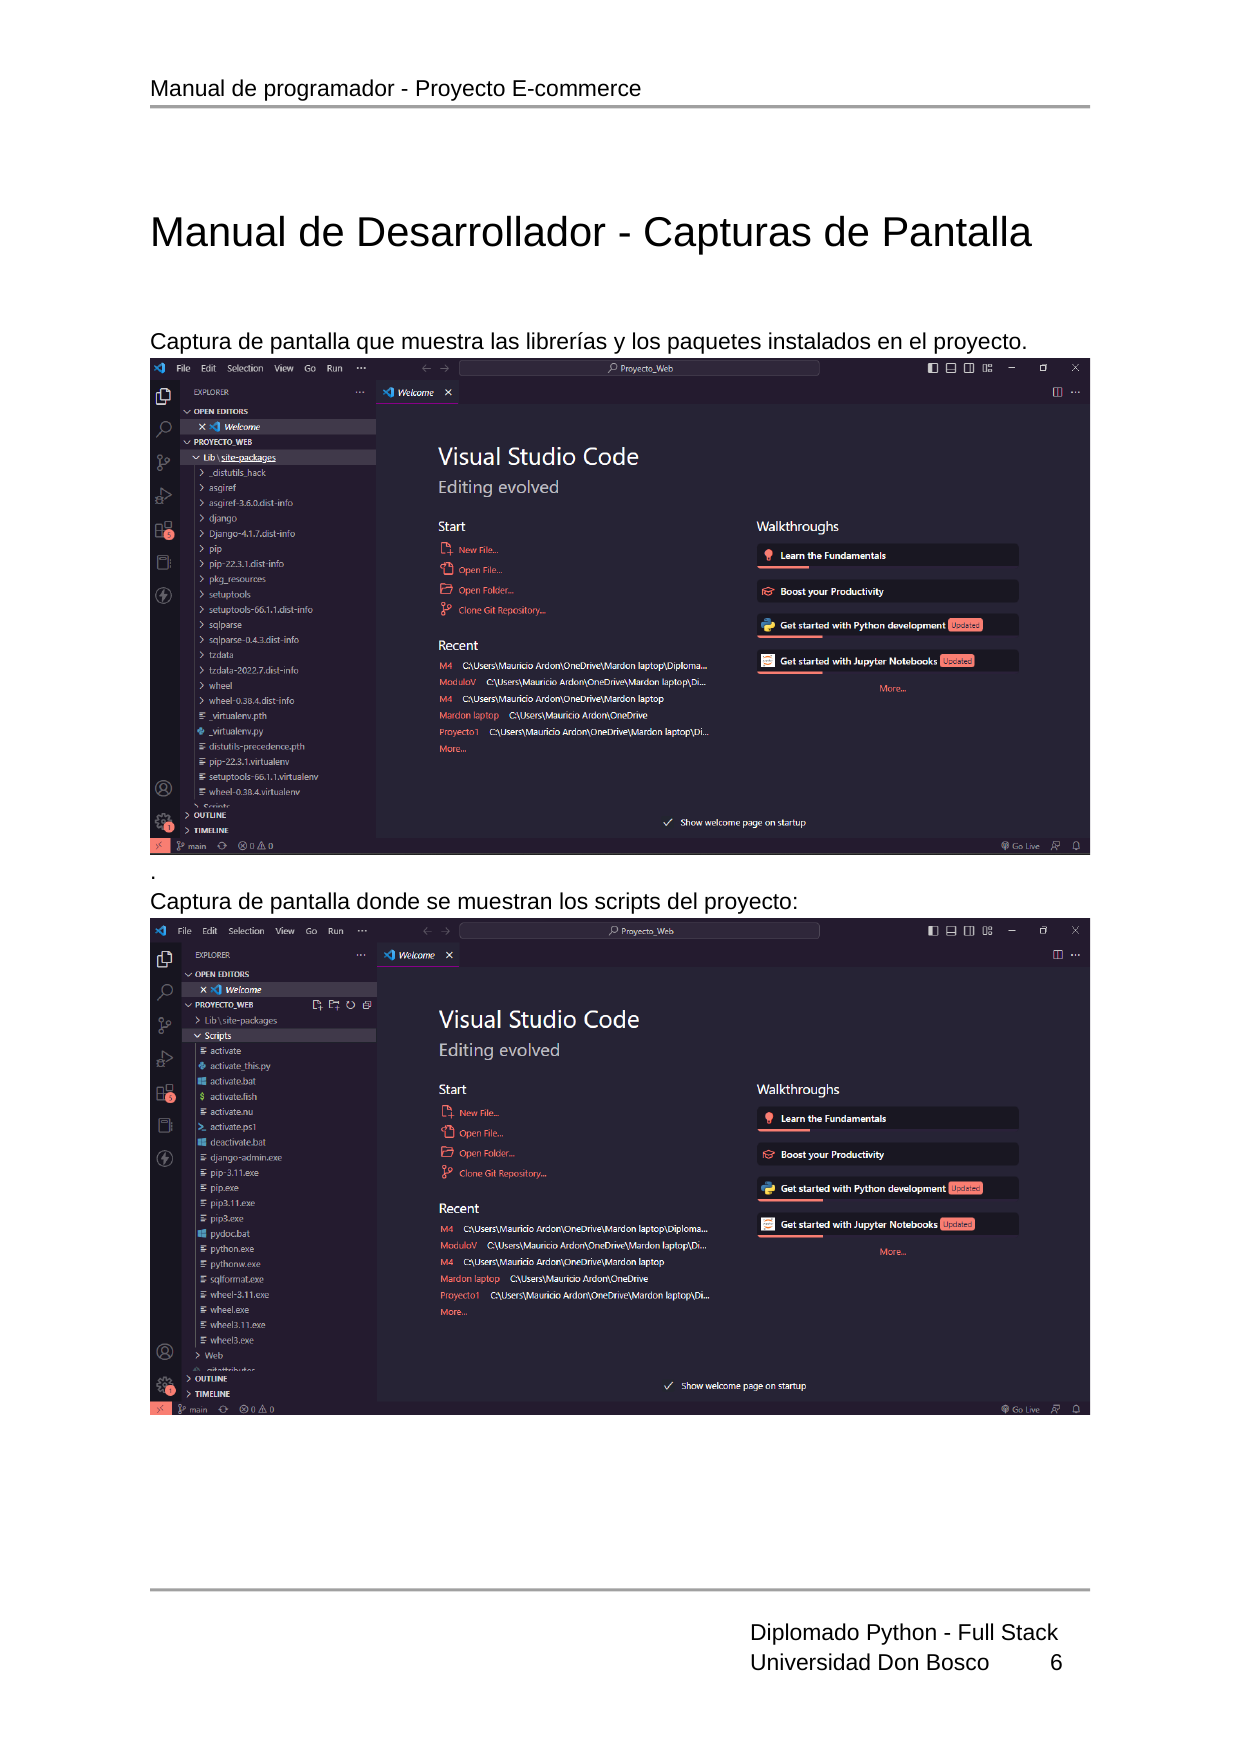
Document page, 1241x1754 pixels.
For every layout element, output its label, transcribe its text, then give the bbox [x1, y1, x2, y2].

picture [150, 358, 1091, 855]
subtitle Manual de Desarrollador - Capturas de Pantalla [150, 207, 1090, 255]
text . [150, 855, 1090, 884]
text Captura de pantalla donde se muestran los scripts del proyecto: [150, 888, 1090, 914]
picture [150, 918, 1091, 1415]
text Captura de pantalla que muestra las librerías y los paquetes instalados en el proyecto. [150, 328, 1090, 354]
